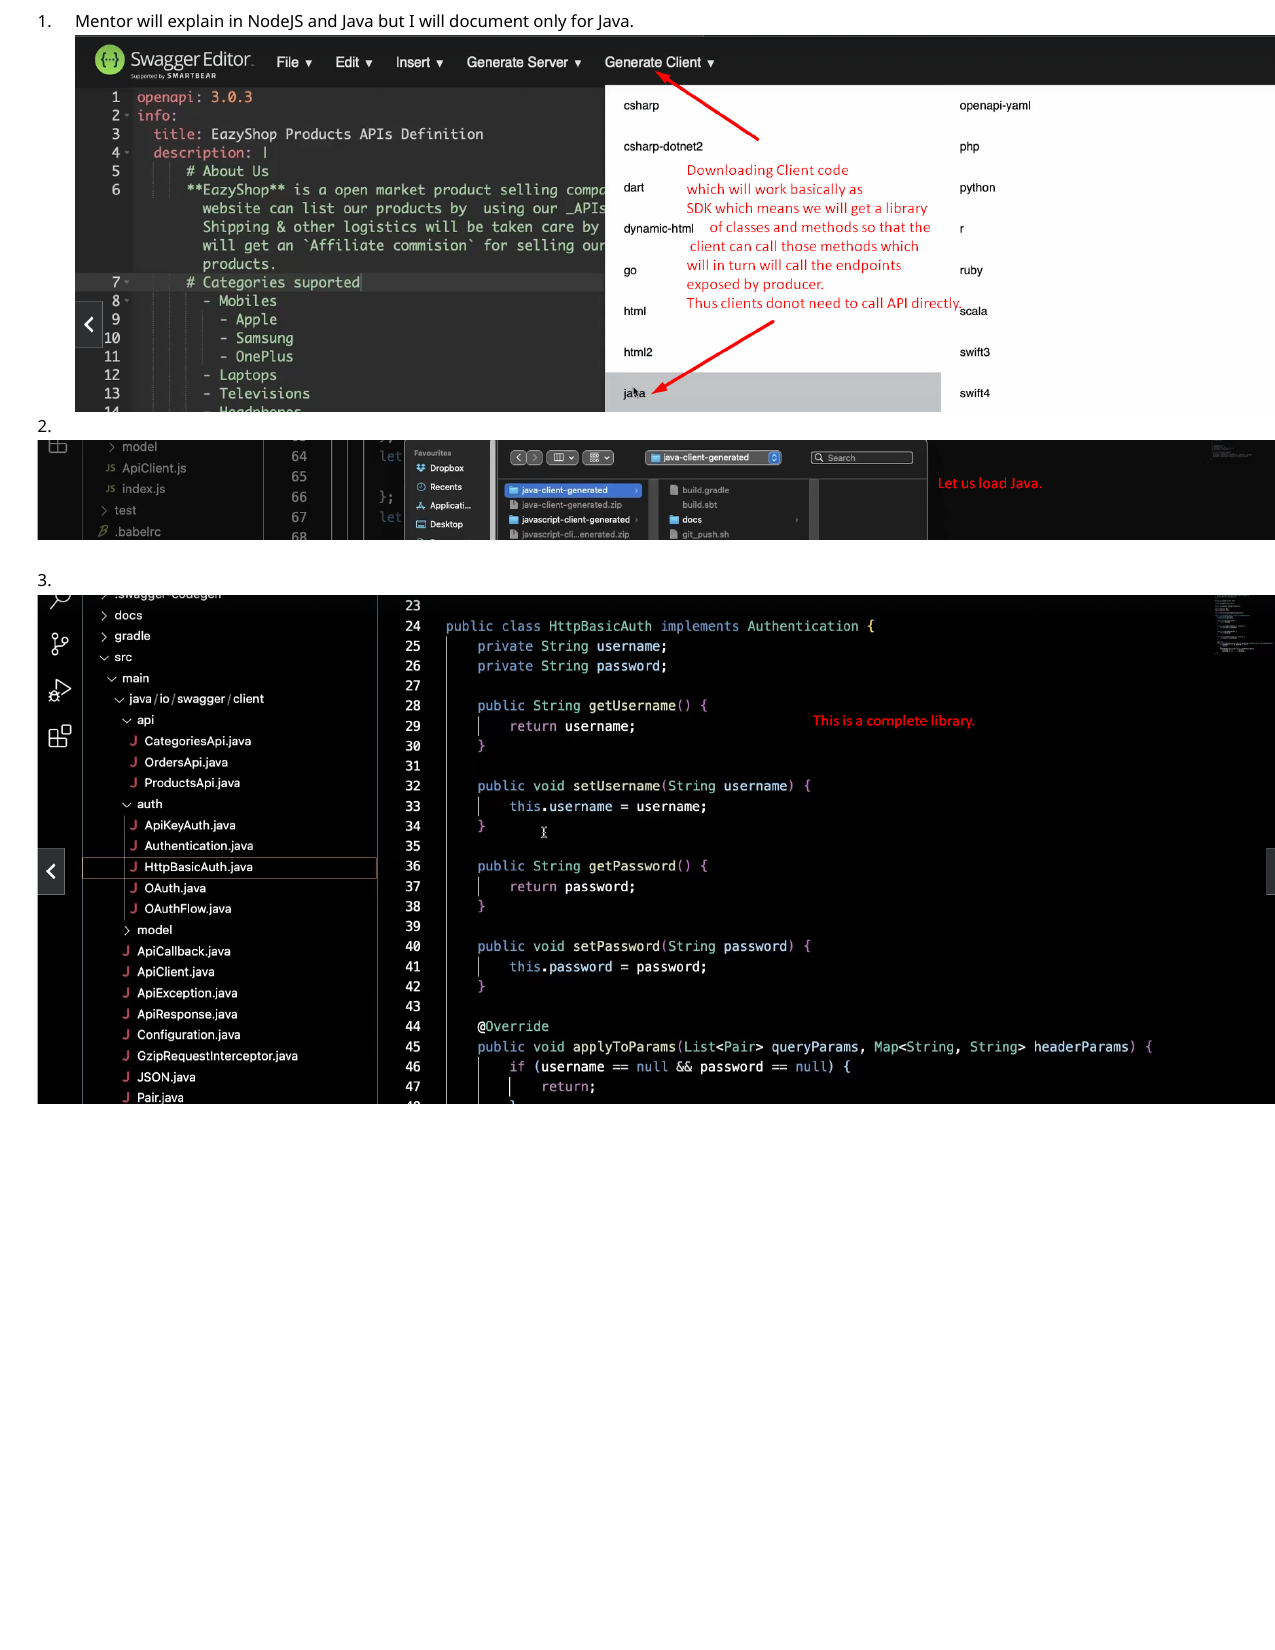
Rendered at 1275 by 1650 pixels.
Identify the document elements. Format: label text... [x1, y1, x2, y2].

picture [75, 35, 1275, 412]
picture [37, 440, 1275, 540]
picture [37, 595, 1275, 1104]
